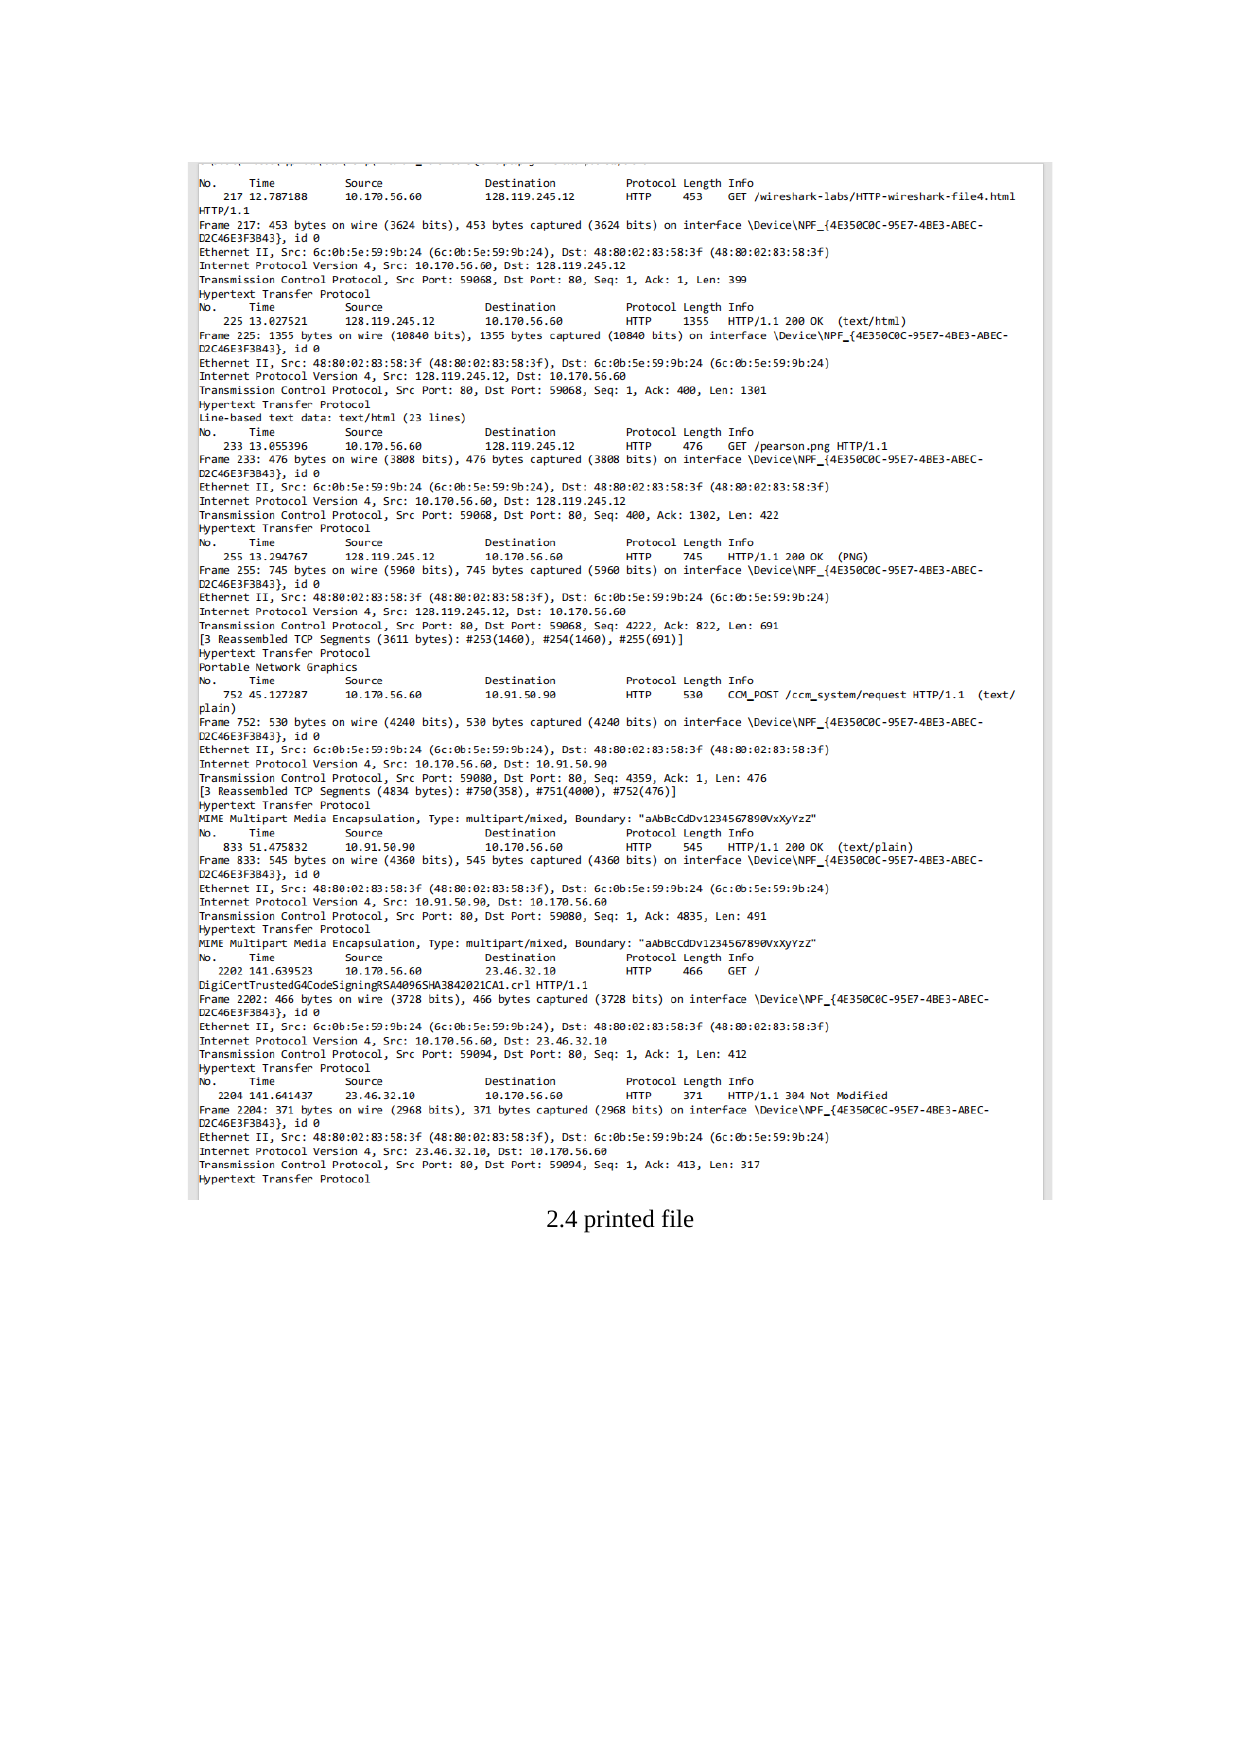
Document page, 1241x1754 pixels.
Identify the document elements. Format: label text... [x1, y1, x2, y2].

list 2.4 printed file [187, 1202, 1053, 1234]
picture [187, 162, 1053, 1200]
